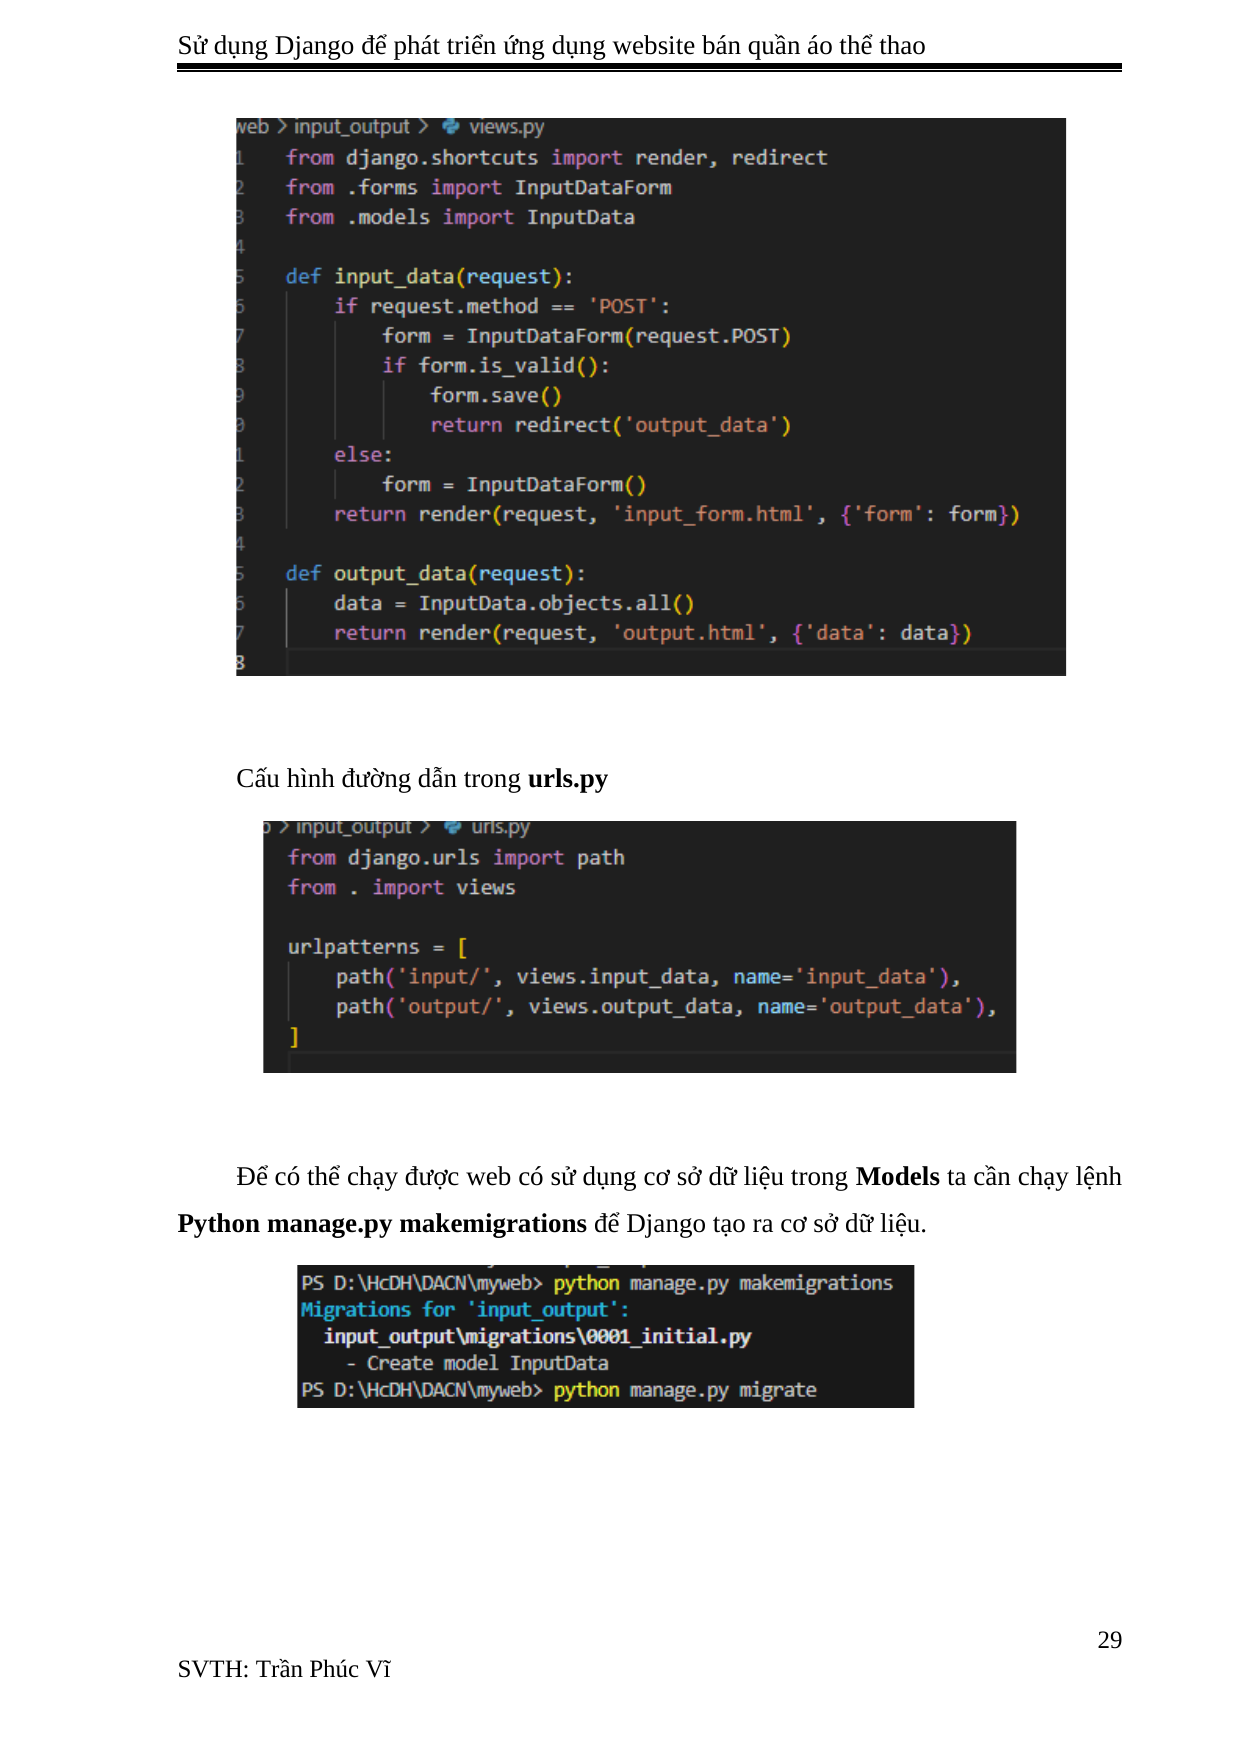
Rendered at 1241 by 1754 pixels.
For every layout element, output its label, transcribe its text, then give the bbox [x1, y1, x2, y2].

text Để có thể chạy được web có sử dụng cơ sở dữ liệu trong Models ta cần chạy lệnh Python manage.py makemigrations để Django tạo ra cơ sở dữ liệu. [177, 1160, 1122, 1238]
picture [236, 118, 1067, 676]
picture [297, 1265, 915, 1408]
text Cấu hình đường dẫn trong urls.py [177, 762, 1122, 793]
picture [263, 821, 1017, 1073]
